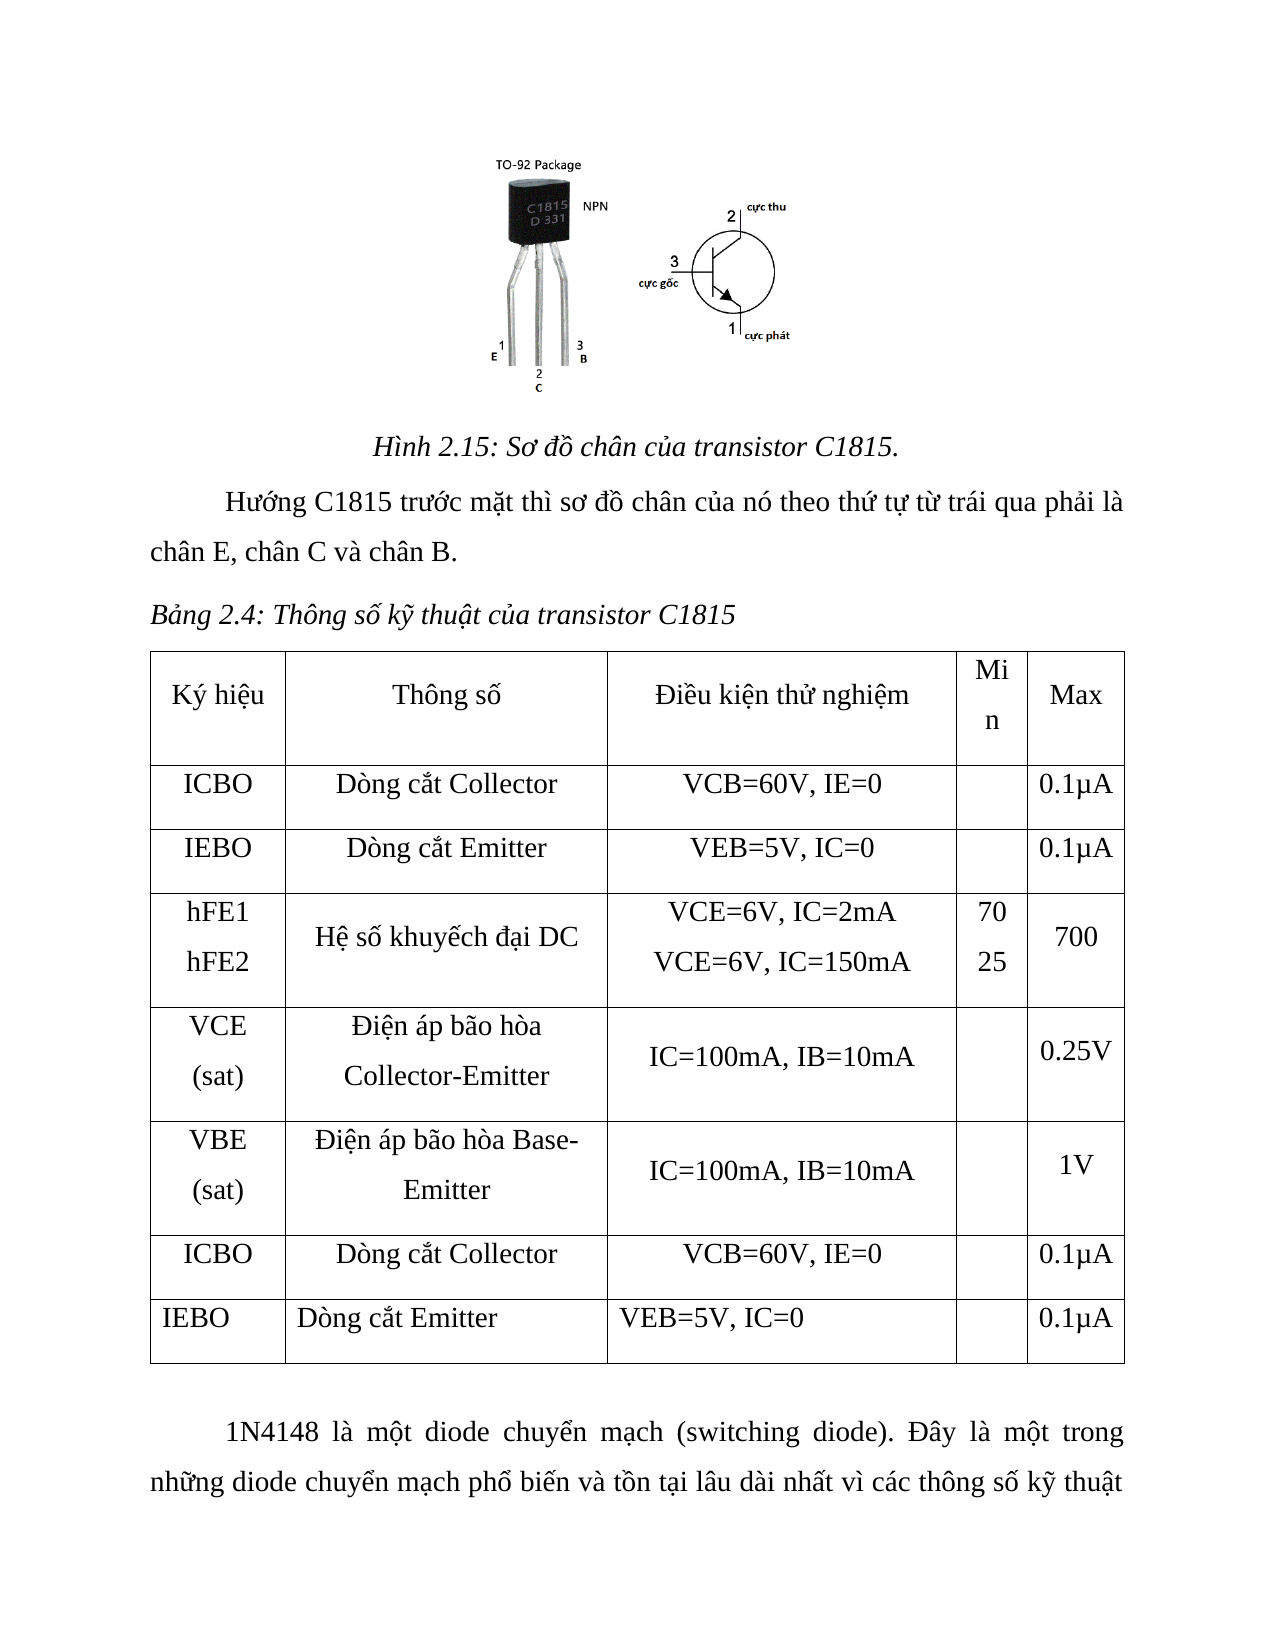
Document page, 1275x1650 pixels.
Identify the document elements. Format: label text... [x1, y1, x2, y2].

table_cell 700 [1028, 894, 1124, 1007]
table_cell VEB=5V, IC=0 [608, 1300, 956, 1362]
table_cell [957, 1300, 1027, 1362]
table_cell ICBO [151, 1236, 285, 1299]
table_cell IEBO [151, 830, 285, 893]
table_cell [957, 830, 1027, 893]
table_cell 70 25 [957, 894, 1027, 1007]
table_cell [957, 1008, 1027, 1121]
table_cell VCB=60V, IE=0 [608, 1236, 956, 1299]
table_cell Điện áp bão hòa Collector-Emitter [286, 1008, 607, 1121]
table_cell Dòng cắt Emitter [286, 1300, 607, 1362]
table_cell IEBO [151, 1300, 285, 1362]
picture [455, 150, 820, 400]
table_cell 0.1µA [1028, 1236, 1124, 1299]
table_cell [957, 766, 1027, 829]
table_cell 0.1µA [1028, 830, 1124, 893]
table_cell 1V [1028, 1122, 1124, 1235]
table_cell 0.1µA [1028, 1300, 1124, 1362]
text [150, 1414, 1125, 1498]
table_cell IC=100mA, IB=10mA [608, 1008, 956, 1121]
table_cell Dòng cắt Emitter [286, 830, 607, 893]
table_cell 0.25V [1028, 1008, 1124, 1121]
table_cell hFE1 hFE2 [151, 894, 285, 1007]
table_header Thông số [286, 652, 607, 765]
table_cell VCE (sat) [151, 1008, 285, 1121]
text Bảng 2.4: Thông số kỹ thuật của transistor C1815 [150, 597, 1125, 630]
table_cell [957, 1122, 1027, 1235]
table_cell VEB=5V, IC=0 [608, 830, 956, 893]
table_cell [957, 1236, 1027, 1299]
table_cell Dòng cắt Collector [286, 766, 607, 829]
table_cell Dòng cắt Collector [286, 1236, 607, 1299]
table_header Min [957, 652, 1027, 765]
table_cell IC=100mA, IB=10mA [608, 1122, 956, 1235]
table_cell VCE=6V, IC=2mA VCE=6V, IC=150mA [608, 894, 956, 1007]
table_header Điều kiện thử nghiệm [608, 652, 956, 765]
text Hướng C1815 trước mặt thì sơ đồ chân của nó theo thứ tự từ trái qua phải là chân E, chân C và chân B. [150, 484, 1125, 567]
table_cell VCB=60V, IE=0 [608, 766, 956, 829]
table_cell Hệ số khuyếch đại DC [286, 894, 607, 1007]
table_cell Điện áp bão hòa Base-Emitter [286, 1122, 607, 1235]
table_cell ICBO [151, 766, 285, 829]
table_cell VBE (sat) [151, 1122, 285, 1235]
table_header Ký hiệu [151, 652, 285, 765]
table_cell 0.1µA [1028, 766, 1124, 829]
table_header Max [1028, 652, 1124, 765]
